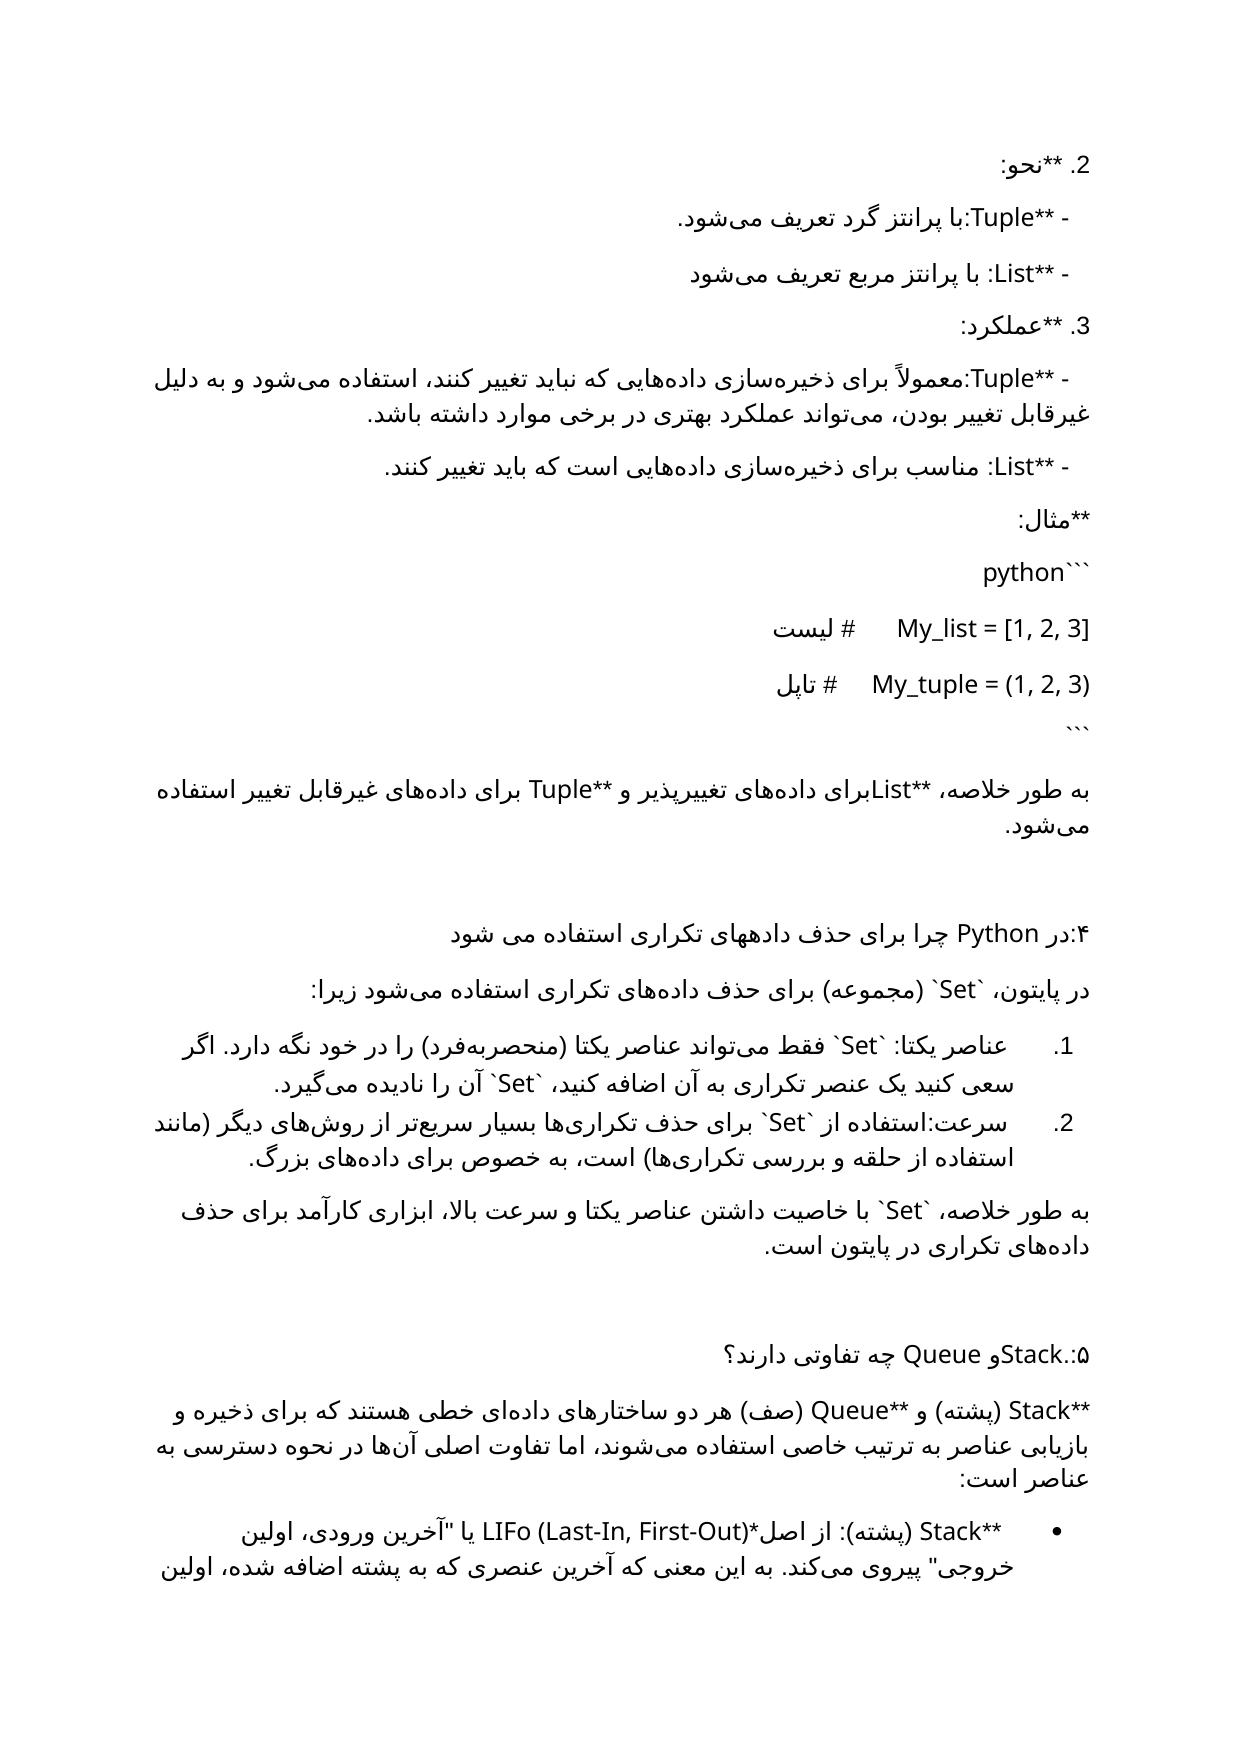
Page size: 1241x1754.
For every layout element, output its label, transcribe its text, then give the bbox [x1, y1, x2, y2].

text ``` [150, 722, 1090, 751]
list عناصر یکتا: `Set` فقط می‌تواند عناصر یکتا (منحصربه‌فرد) را در خود نگه دارد. اگر سعی کنید یک عنصر تکراری به آن اضافه کنید، `Set` آن را نادیده می‌گیرد. [150, 1027, 1053, 1100]
text به طور خلاصه، **Listبرای داده‌های تغییرپذیر و **Tuple برای داده‌های غیرقابل تغییر استفاده می‌شود. [150, 772, 1090, 839]
text **Stack (پشته) و **Queue (صف) هر دو ساختارهای داده‌ای خطی هستند که برای ذخیره و بازیابی عناصر به ترتیب خاصی استفاده می‌شوند، اما تفاوت اصلی آن‌ها در نحوه دسترسی به عناصر است: [150, 1392, 1090, 1493]
text My_tuple = (1, 2, 3) # تاپل [150, 666, 1090, 700]
text در پایتون، `Set` (مجموعه) برای حذف داده‌های تکراری استفاده می‌شود زیرا: [150, 971, 1090, 1006]
text 3. **عملکرد: [150, 311, 1090, 340]
text - **List: با پرانتز مربع تعریف می‌شود [150, 256, 1090, 289]
text ```python [150, 554, 1090, 589]
text **مثال: [150, 505, 1090, 534]
text ۵:.Stackو Queue چه تفاوتی دارند؟ [150, 1337, 1090, 1371]
text 2. **نحو: [150, 150, 1090, 179]
text My_list = [1, 2, 3] # لیست [150, 610, 1090, 644]
text به طور خلاصه، `Set` با خاصیت داشتن عناصر یکتا و سرعت بالا، ابزاری کارآمد برای حذف داده‌های تکراری در پایتون است. [150, 1193, 1090, 1260]
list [150, 1513, 1053, 1581]
text - **List: مناسب برای ذخیره‌سازی داده‌هایی است که باید تغییر کنند. [150, 449, 1090, 483]
text - **Tuple:با پرانتز گرد تعریف می‌شود. [150, 200, 1090, 234]
list سرعت:استفاده از `Set` برای حذف تکراری‌ها بسیار سریع‌تر از روش‌های دیگر (مانند استفاده از حلقه و بررسی تکراری‌ها) است، به خصوص برای داده‌های بزرگ. [150, 1105, 1053, 1172]
text - **Tuple:معمولاً برای ذخیره‌سازی داده‌هایی که نباید تغییر کنند، استفاده می‌شود و به دلیل غیرقابل تغییر بودن، می‌تواند عملکرد بهتری در برخی موارد داشته باشد. [150, 361, 1090, 428]
text ۴:در Python چرا برای حذف دادههای تکراری استفاده می شود [150, 916, 1090, 950]
